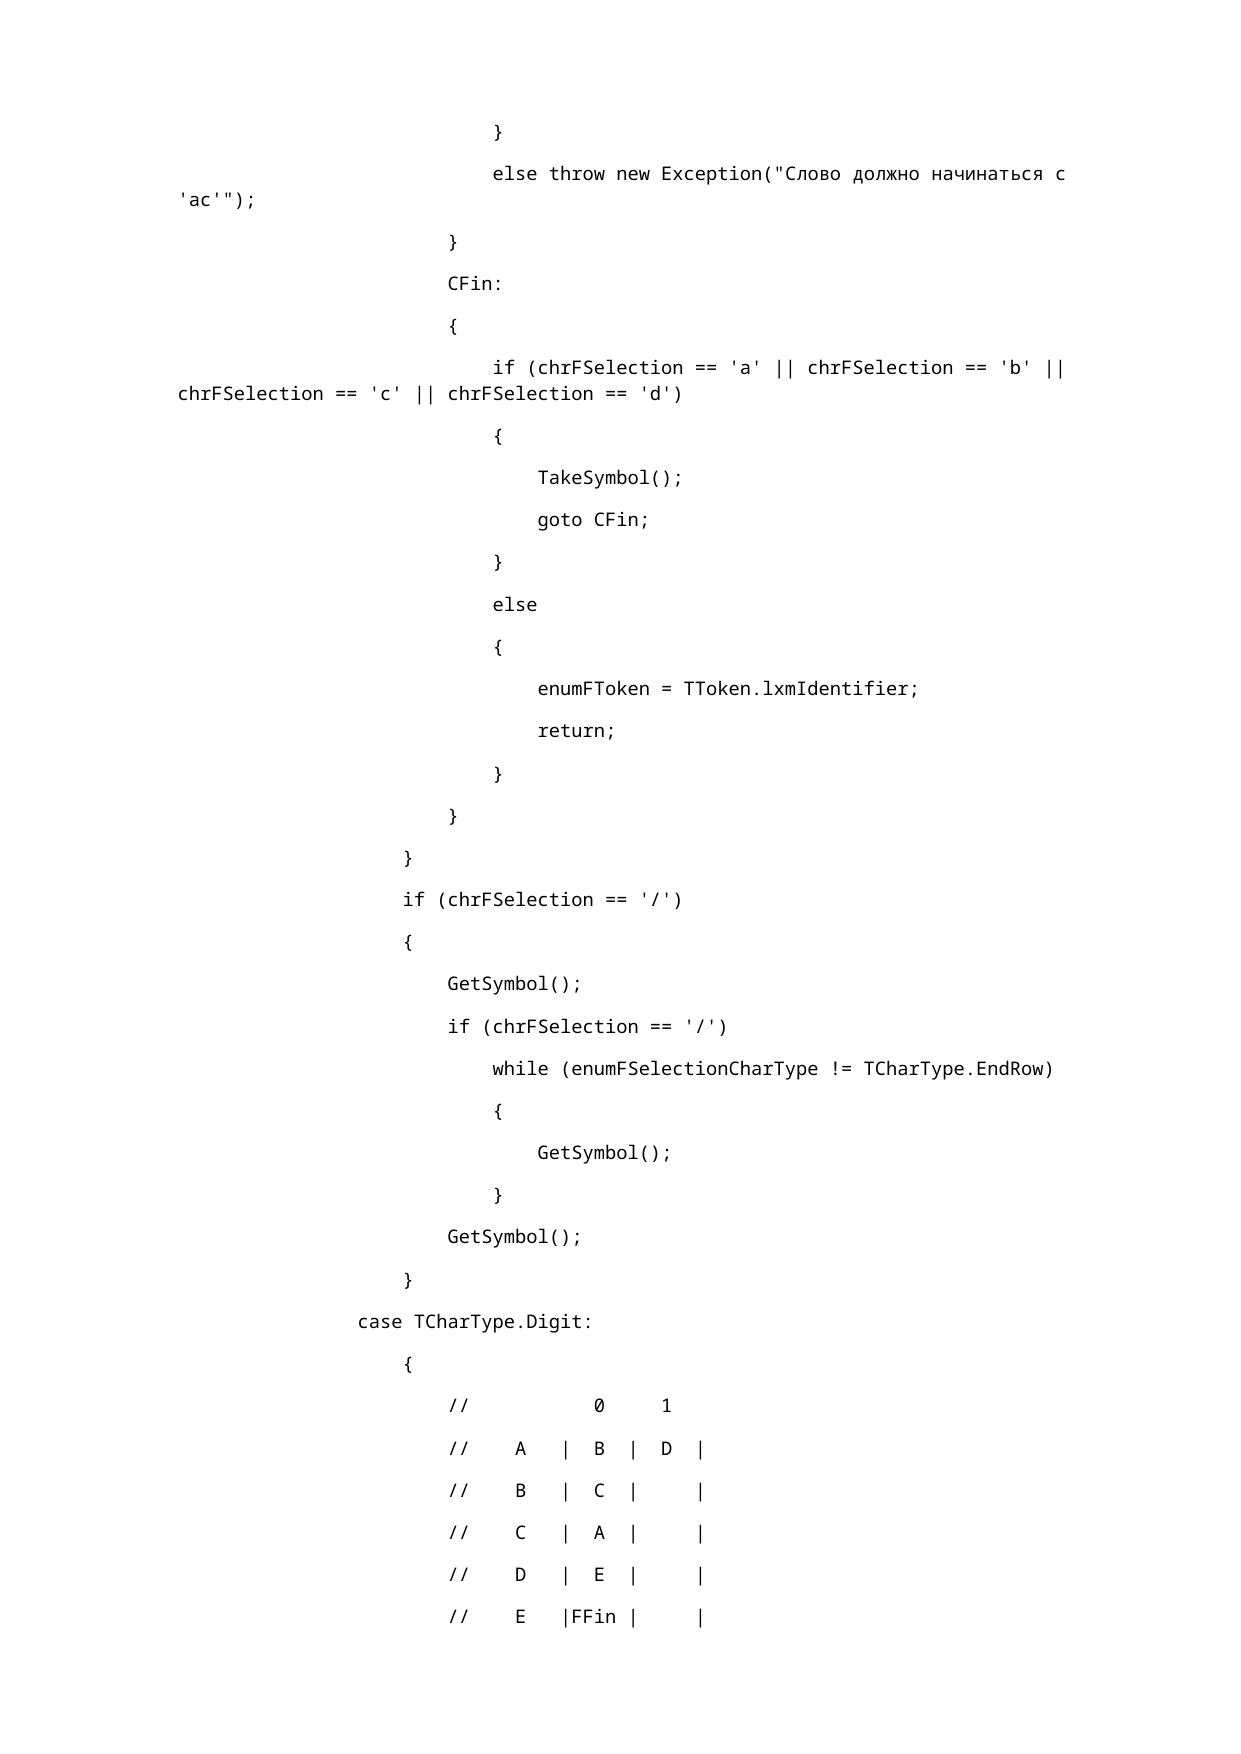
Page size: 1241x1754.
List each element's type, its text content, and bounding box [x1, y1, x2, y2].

text { [177, 928, 1152, 954]
text { [177, 312, 1152, 338]
text if (chrFSelection == '/') [177, 1013, 1152, 1038]
text goto CFin; [177, 507, 1152, 532]
text } [177, 802, 1152, 827]
text if (chrFSelection == 'a' || chrFSelection == 'b' || chrFSelection == 'c' || chrFSelection == 'd') [177, 354, 1152, 406]
text // C | A | | [177, 1519, 1152, 1545]
text } [177, 1182, 1152, 1207]
text } [177, 760, 1152, 785]
text // B | C | | [177, 1477, 1152, 1502]
text } [177, 118, 1152, 144]
text } [177, 549, 1152, 574]
text case TCharType.Digit: [177, 1308, 1152, 1334]
text enumFToken = TToken.lxmIdentifier; [177, 675, 1152, 701]
text GetSymbol(); [177, 1139, 1152, 1165]
text TakeSymbol(); [177, 464, 1152, 490]
text if (chrFSelection == '/') [177, 886, 1152, 912]
text { [177, 633, 1152, 659]
text { [177, 1097, 1152, 1123]
text else [177, 591, 1152, 617]
text return; [177, 718, 1152, 743]
text } [177, 844, 1152, 870]
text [177, 160, 1152, 211]
text GetSymbol(); [177, 1224, 1152, 1249]
text // 0 1 [177, 1393, 1152, 1418]
text } [177, 1266, 1152, 1292]
text } [177, 228, 1152, 253]
text { [177, 1350, 1152, 1376]
text CFin: [177, 270, 1152, 296]
text while (enumFSelectionCharType != TCharType.EndRow) [177, 1055, 1152, 1081]
text // A | B | D | [177, 1435, 1152, 1460]
text { [177, 422, 1152, 448]
text // E |FFin | | [177, 1603, 1152, 1629]
text GetSymbol(); [177, 971, 1152, 996]
text // D | E | | [177, 1561, 1152, 1587]
